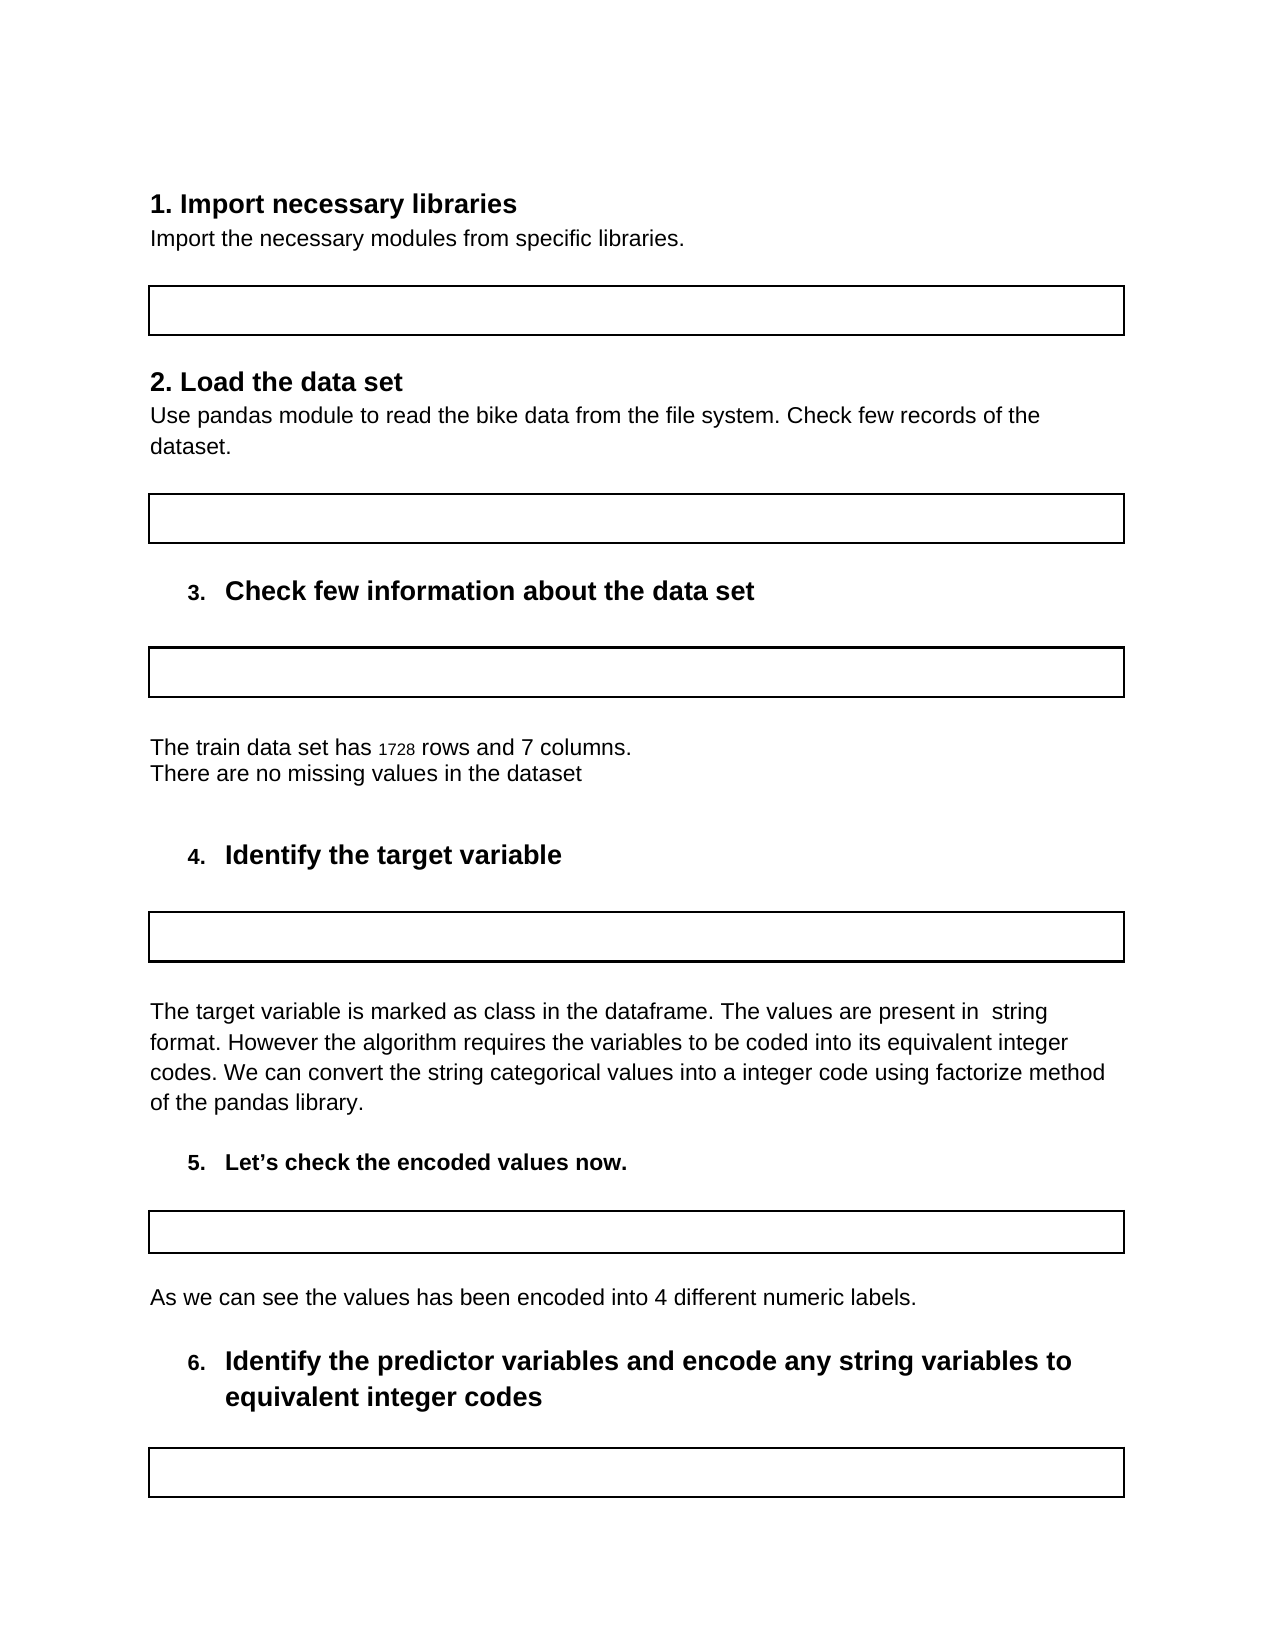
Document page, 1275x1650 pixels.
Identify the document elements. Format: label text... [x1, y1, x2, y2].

text The target variable is marked as class in the dataframe. The values are present in string format. However the algorithm requires the variables to be coded into its equivalent integer codes. We can convert the string categorical values into a integer code using factorize method of the pandas library. [150, 998, 1125, 1115]
text The train data set has 1728 rows and 7 columns. [150, 734, 1125, 760]
text Use pandas module to read the bike data from the file system. Check few records of the dataset. [150, 402, 1125, 459]
text 1. Import necessary libraries [150, 188, 1125, 220]
text As we can see the values has been encoded into 4 different numeric labels. [150, 1284, 1125, 1311]
table_header [150, 649, 1123, 696]
text Import the necessary modules from specific libraries. [150, 224, 1125, 251]
list Let’s check the encoded values now. [187, 1149, 1125, 1176]
table_header [150, 1449, 1123, 1496]
table_header [150, 495, 1123, 542]
list Check few information about the data set [187, 574, 1125, 606]
table_header [150, 287, 1123, 334]
table_header [150, 913, 1123, 960]
table_header [150, 1212, 1123, 1252]
list Identify the target variable [187, 839, 1125, 870]
list Identify the predictor variables and encode any string variables to equivalent integer codes [187, 1344, 1125, 1412]
text There are no missing values in the dataset [150, 760, 1125, 813]
text 2. Load the data set [150, 366, 1125, 398]
